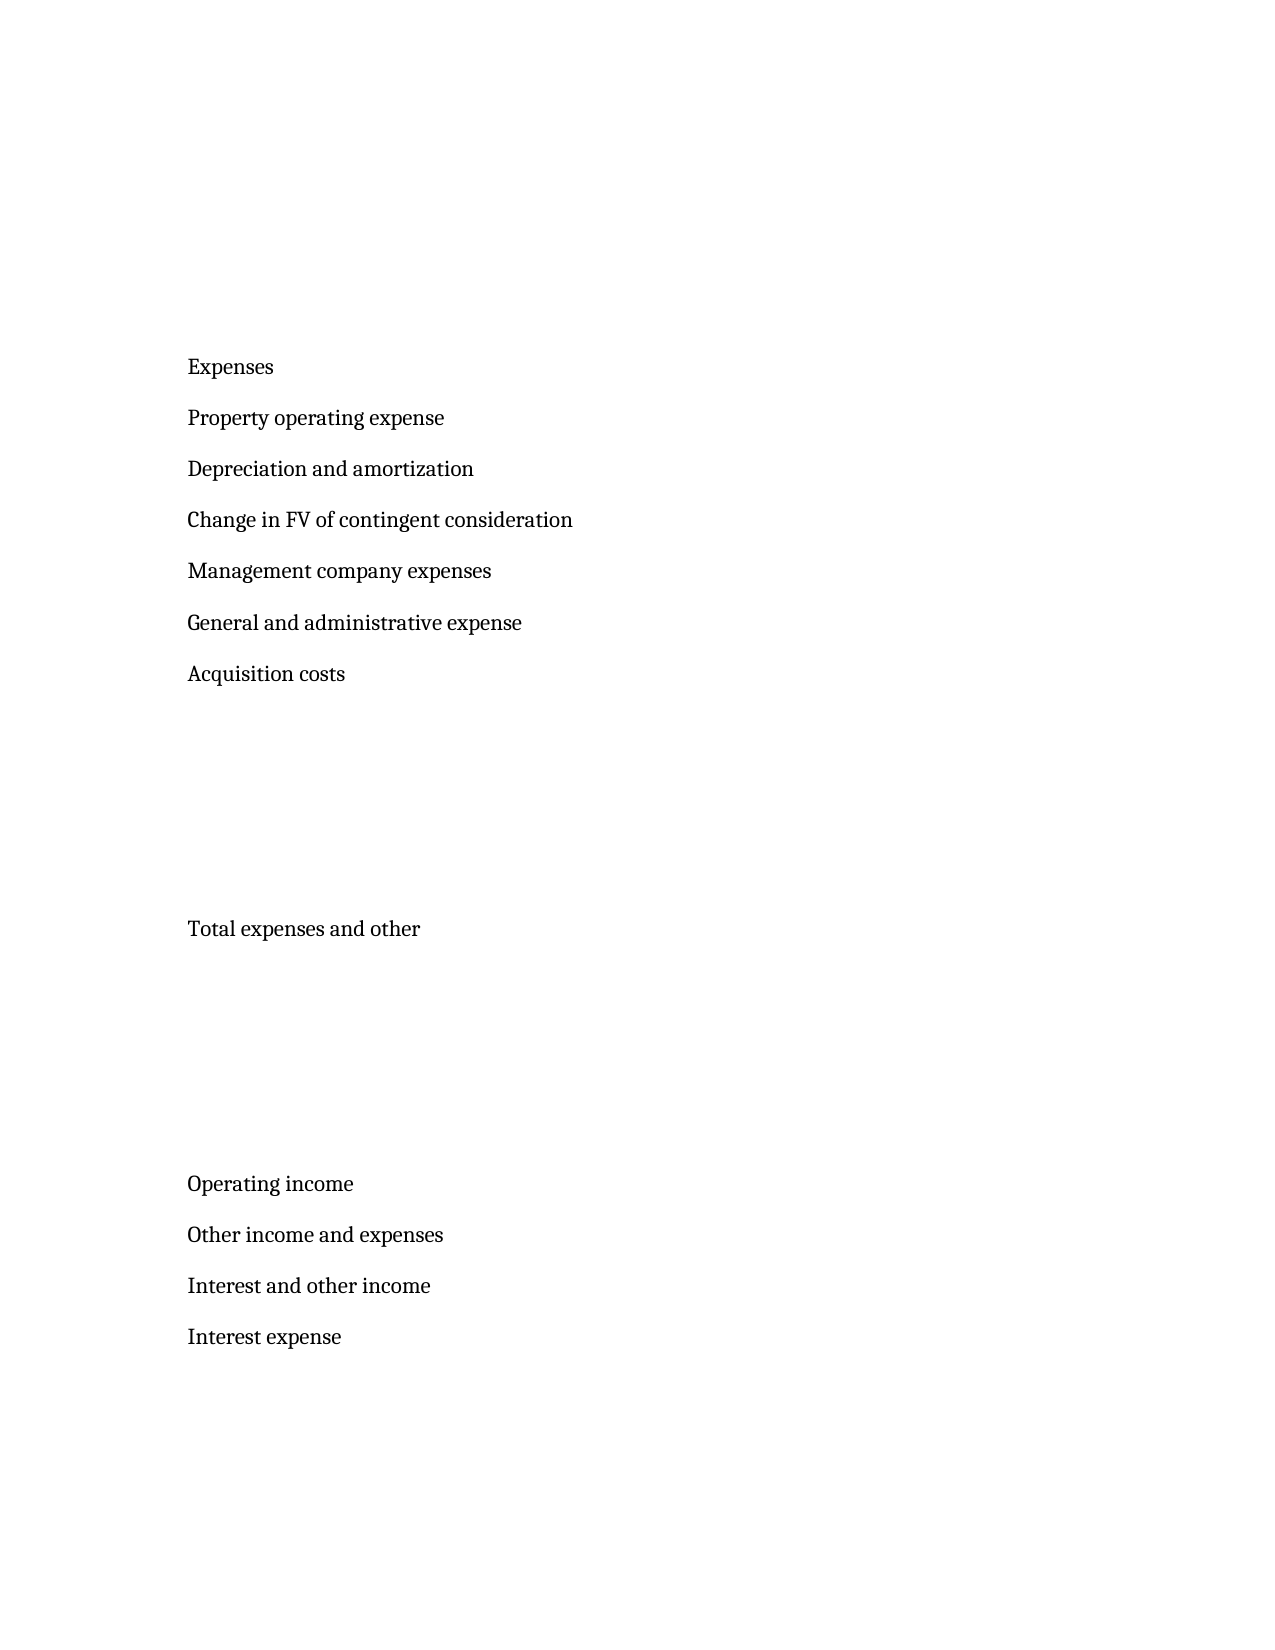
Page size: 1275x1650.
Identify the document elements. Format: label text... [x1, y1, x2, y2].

text Acquisition costs [187, 660, 1087, 687]
text Other income and expenses [187, 1222, 1087, 1248]
text Property operating expense [187, 405, 1087, 432]
text Interest and other income [187, 1273, 1087, 1299]
text Expenses [187, 354, 1087, 381]
text Depreciation and amortization [187, 456, 1087, 483]
text Management company expenses [187, 558, 1087, 585]
text Total expenses and other [187, 916, 1087, 942]
text Interest expense [187, 1324, 1087, 1350]
text Change in FV of contingent consideration [187, 507, 1087, 534]
text Operating income [187, 1171, 1087, 1197]
text General and administrative expense [187, 609, 1087, 636]
